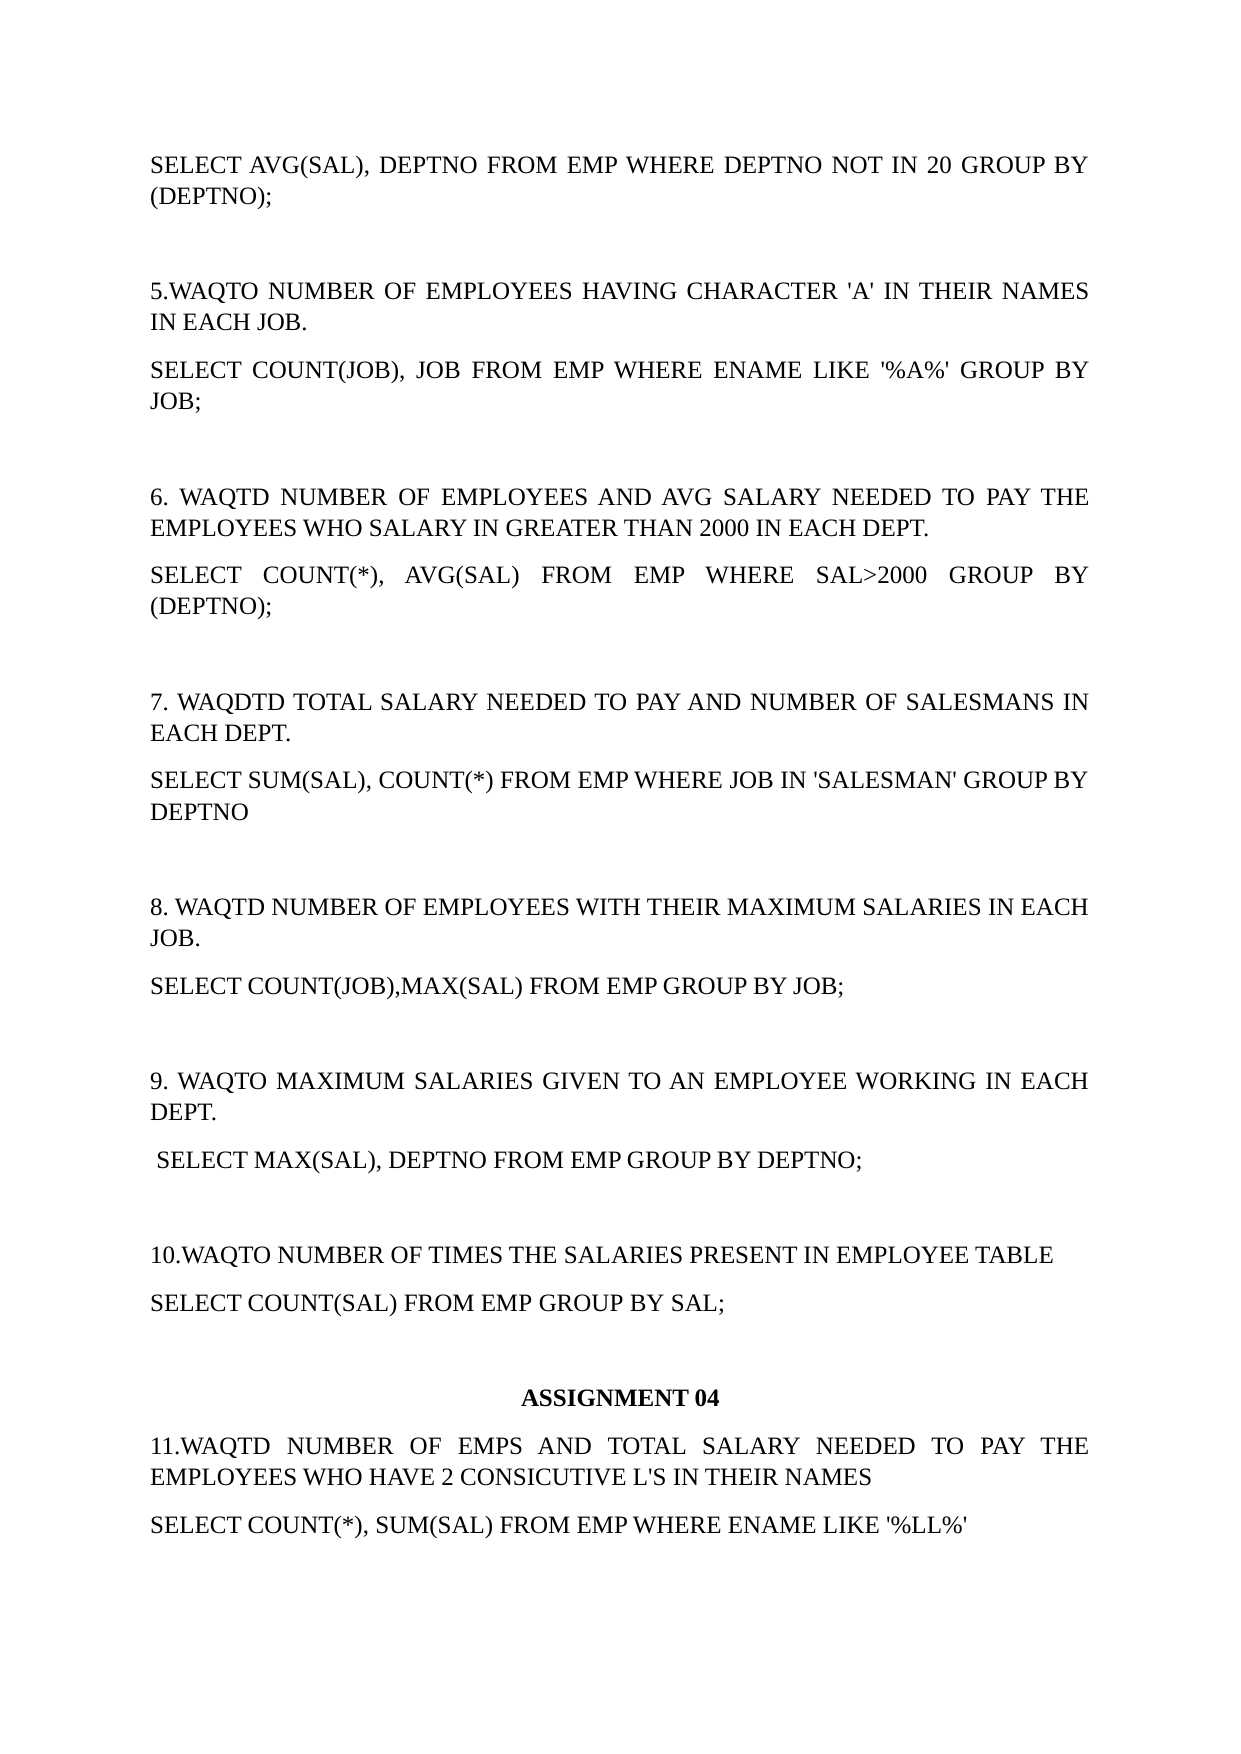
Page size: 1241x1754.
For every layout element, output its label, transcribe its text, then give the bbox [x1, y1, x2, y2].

text 9. WAQTO MAXIMUM SALARIES GIVEN TO AN EMPLOYEE WORKING IN EACH DEPT. [150, 1066, 1090, 1126]
text 7. WAQDTD TOTAL SALARY NEEDED TO PAY AND NUMBER OF SALESMANS IN EACH DEPT. [150, 687, 1090, 747]
text SELECT MAX(SAL), DEPTNO FROM EMP GROUP BY DEPTNO; [150, 1145, 1090, 1174]
text 8. WAQTD NUMBER OF EMPLOYEES WITH THEIR MAXIMUM SALARIES IN EACH JOB. [150, 892, 1090, 952]
text SELECT COUNT(*), AVG(SAL) FROM EMP WHERE SAL>2000 GROUP BY (DEPTNO); [150, 560, 1090, 620]
text 5.WAQTO NUMBER OF EMPLOYEES HAVING CHARACTER 'A' IN THEIR NAMES IN EACH JOB. [150, 276, 1090, 336]
text SELECT COUNT(JOB),MAX(SAL) FROM EMP GROUP BY JOB; [150, 971, 1090, 999]
text SELECT COUNT(*), SUM(SAL) FROM EMP WHERE ENAME LIKE '%LL%' [150, 1510, 1090, 1539]
text SELECT SUM(SAL), COUNT(*) FROM EMP WHERE JOB IN 'SALESMAN' GROUP BY DEPTNO [150, 766, 1090, 825]
text SELECT COUNT(JOB), JOB FROM EMP WHERE ENAME LIKE '%A%' GROUP BY JOB; [150, 355, 1090, 415]
text 6. WAQTD NUMBER OF EMPLOYEES AND AVG SALARY NEEDED TO PAY THE EMPLOYEES WHO SALARY IN GREATER THAN 2000 IN EACH DEPT. [150, 482, 1090, 541]
text ASSIGNMENT 04 [150, 1383, 1090, 1412]
text SELECT COUNT(SAL) FROM EMP GROUP BY SAL; [150, 1288, 1090, 1317]
text 10.WAQTO NUMBER OF TIMES THE SALARIES PRESENT IN EMPLOYEE TABLE [150, 1240, 1090, 1269]
text SELECT AVG(SAL), DEPTNO FROM EMP WHERE DEPTNO NOT IN 20 GROUP BY (DEPTNO); [150, 150, 1090, 210]
text 11.WAQTD NUMBER OF EMPS AND TOTAL SALARY NEEDED TO PAY THE EMPLOYEES WHO HAVE 2 CONSICUTIVE L'S IN THEIR NAMES [150, 1431, 1090, 1491]
